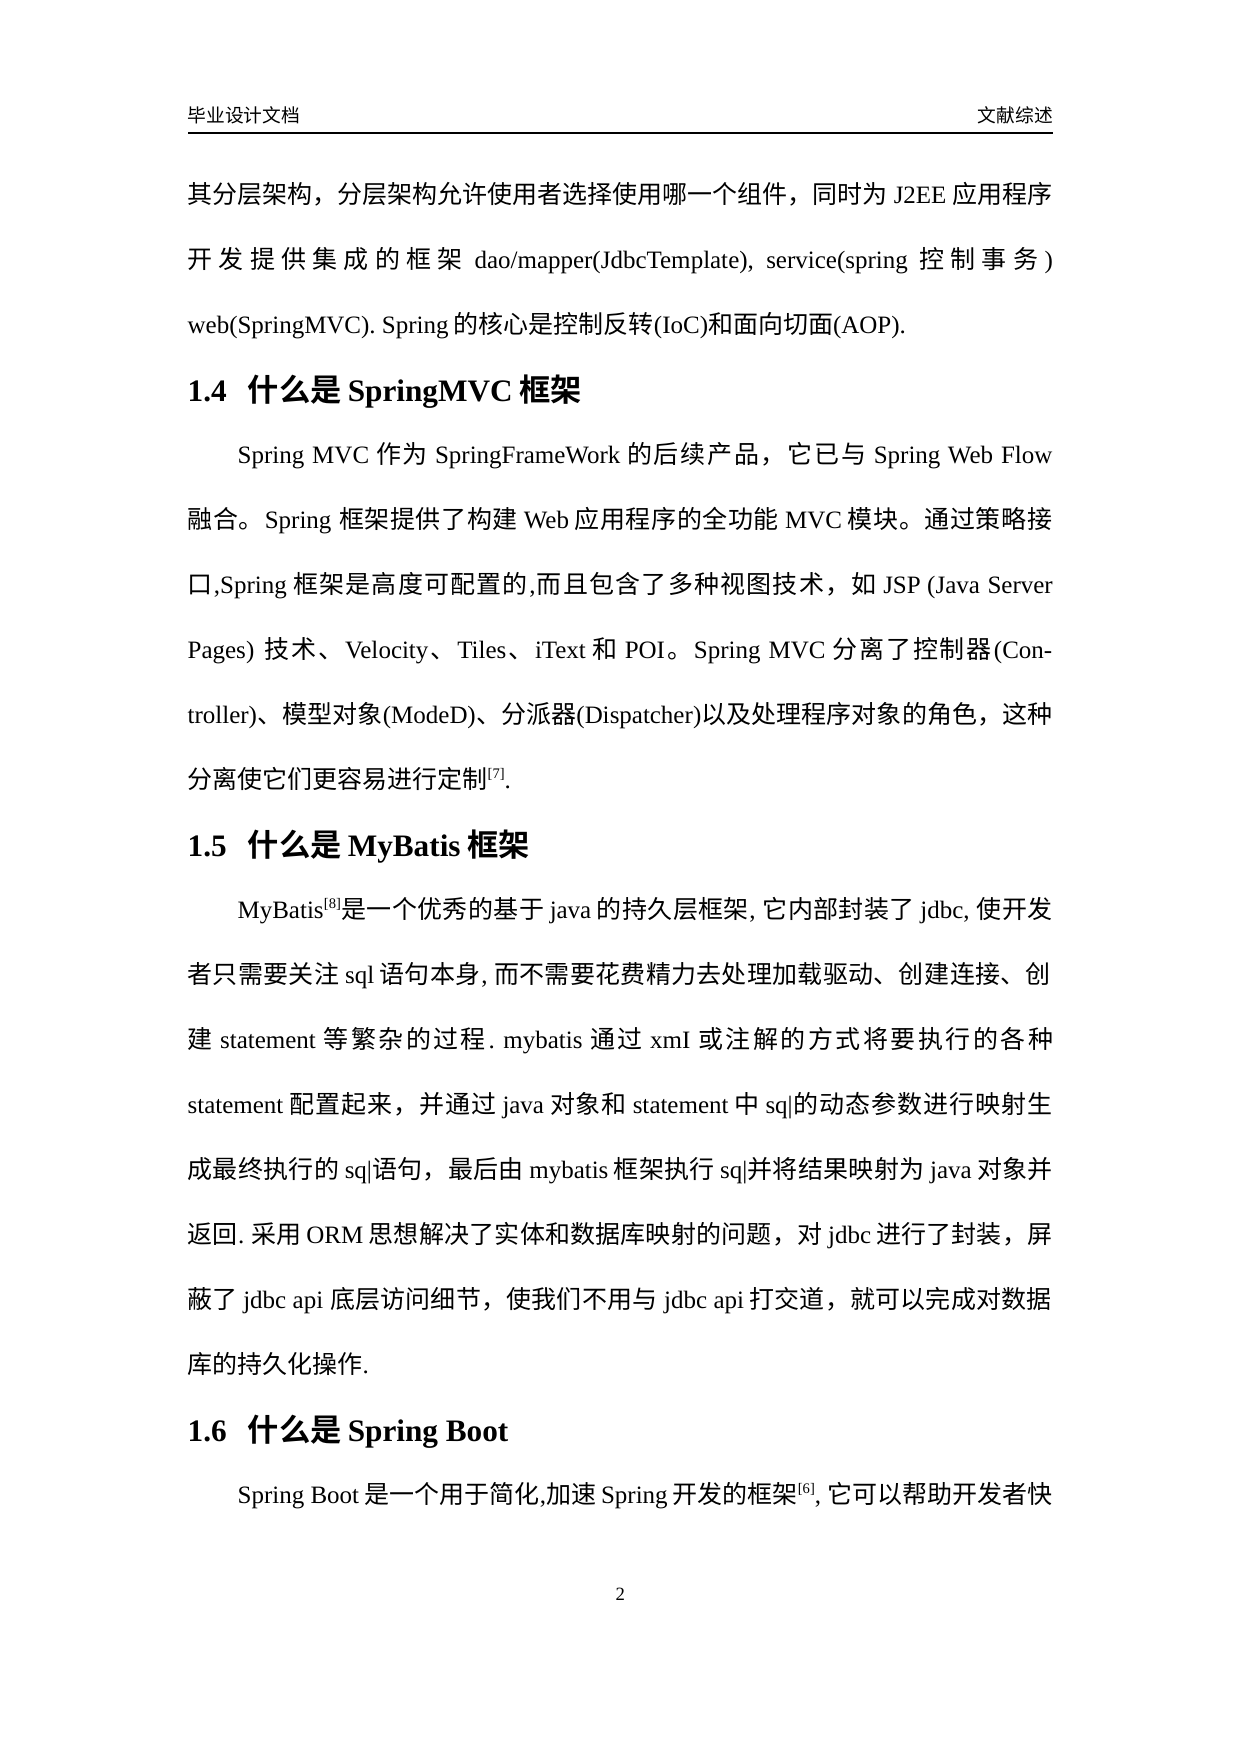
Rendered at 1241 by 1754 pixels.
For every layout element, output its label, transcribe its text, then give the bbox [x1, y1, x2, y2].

subtitle 什么是Spring Boot [187, 1395, 1053, 1460]
subtitle 什么是SpringMVC框架 [187, 355, 1053, 420]
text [187, 160, 1053, 355]
text Spring MVC作为SpringFrameWork的后续产品，它已与Spring Web Flow融合。Spring 框架提供了构建Web应用程序的全功能MVC模块。通过策略接口,Spring框架是高度可配置的,而且包含了多种视图技术，如JSP (Java Server Pages) 技术、Velocity、Tiles、iText和POI。Spring MVC分离了控制器(Con-troller)、模型对象(ModeD)、分派器(Dispatcher)以及处理程序对象的角色，这种分离使它们更容易进行定制[7]. [187, 420, 1053, 810]
text MyBatis[8]是一个优秀的基于java的持久层框架, 它内部封装了jdbc, 使开发者只需要关注sql语句本身, 而不需要花费精力去处理加载驱动、创建连接、创建statement等繁杂的过程. mybatis通过xmI或注解的方式将要执行的各种statement配置起来，并通过java对象和statement中sq|的动态参数进行映射生成最终执行的sq|语句，最后由mybatis框架执行sq|并将结果映射为java对象并返回. 采用ORM思想解决了实体和数据库映射的问题，对jdbc进行了封装，屏蔽了jdbc api 底层访问细节，使我们不用与jdbc api打交道，就可以完成对数据库的持久化操作. [187, 875, 1053, 1395]
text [187, 1460, 1053, 1525]
subtitle 什么是MyBatis框架 [187, 810, 1053, 875]
